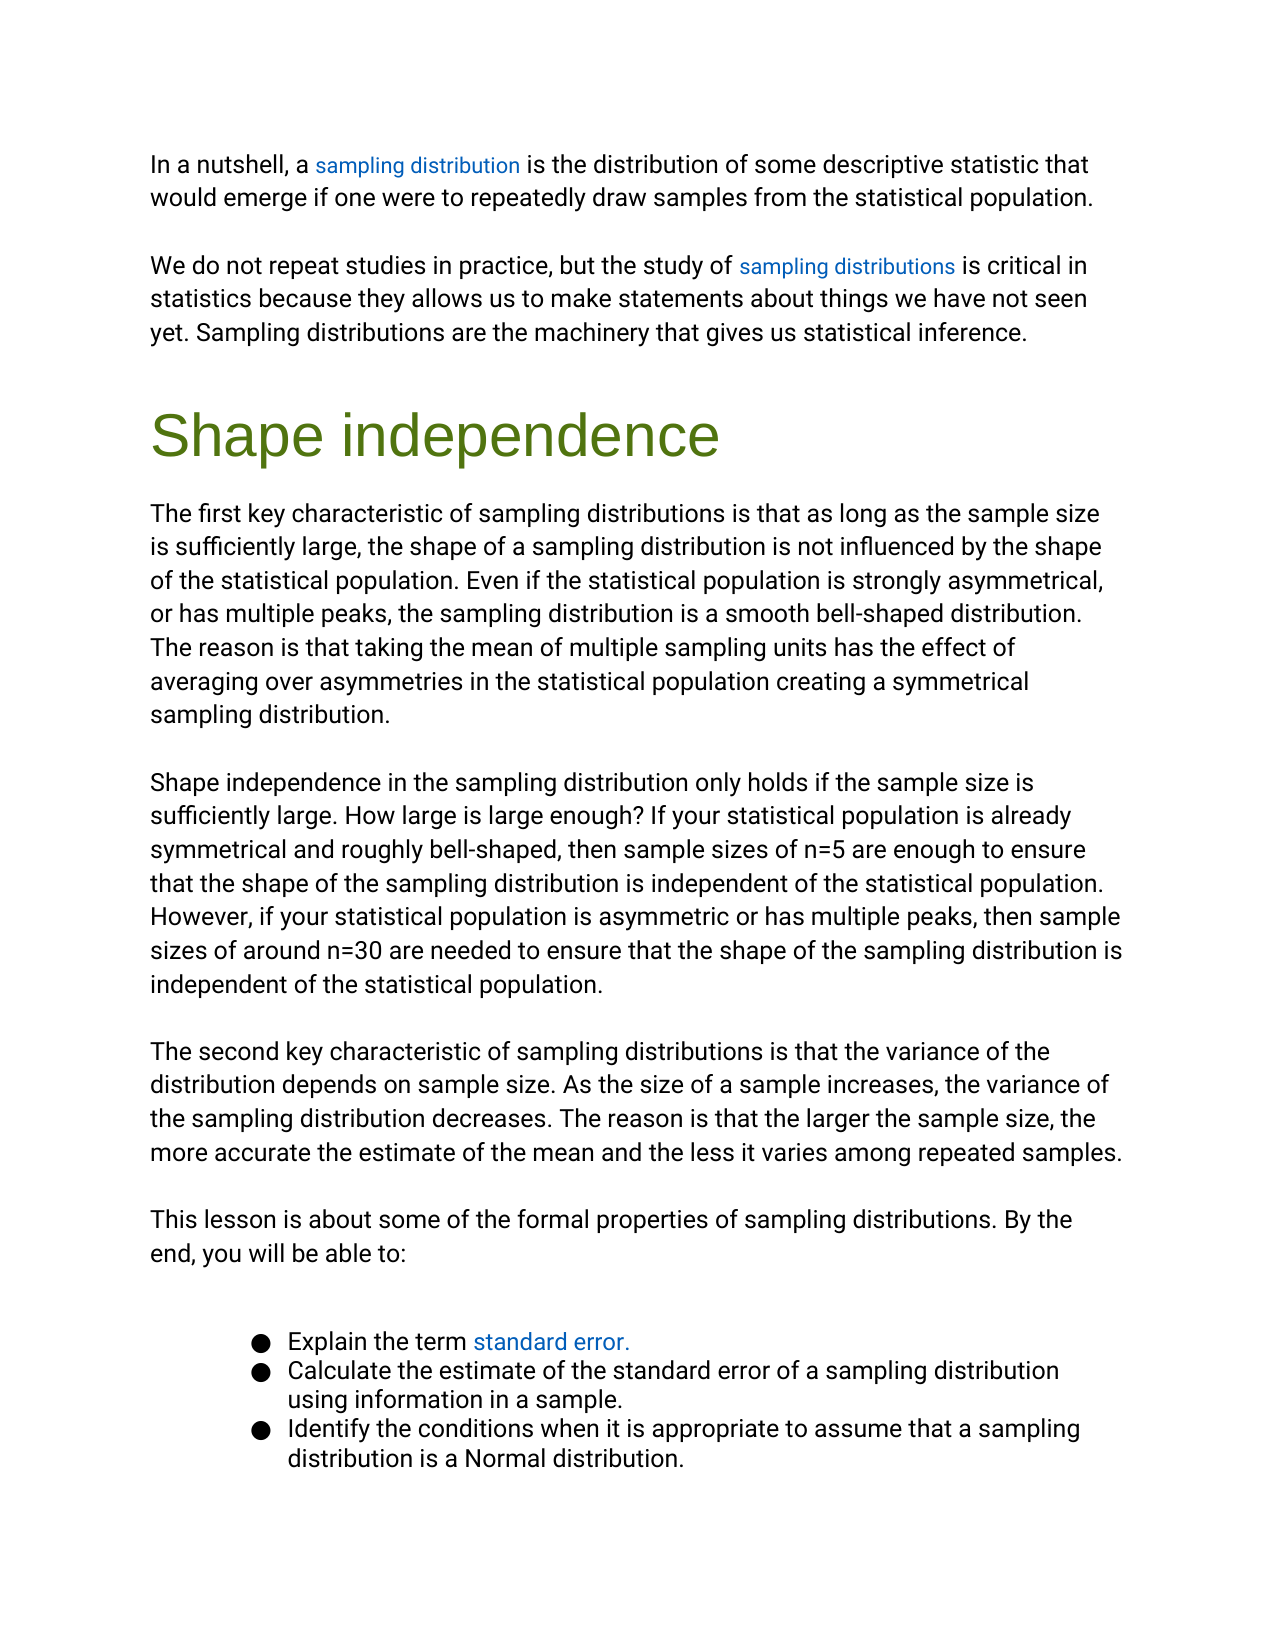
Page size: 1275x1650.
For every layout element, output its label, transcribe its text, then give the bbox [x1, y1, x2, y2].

text The second key characteristic of sampling distributions is that the variance of the distribution depends on sample size. As the size of a sample increases, the variance of the sampling distribution decreases. The reason is that the larger the sample size, the more accurate the estimate of the mean and the less it varies among repeated samples. [150, 1037, 1125, 1167]
text This lesson is about some of the formal properties of sampling distributions. By the end, you will be able to: [150, 1205, 1125, 1268]
text We do not repeat studies in practice, but the study of sampling distributions is critical in statistics because they allows us to make statements about things we have not seen yet. Sampling distributions are the machinery that gives us statistical inference. [150, 251, 1125, 347]
text Shape independence in the sampling distribution only holds if the sample size is sufficiently large. How large is large enough? If your statistical population is already symmetrical and roughly bell-shaped, then sample sizes of n=5 are enough to ensure that the shape of the sampling distribution is independent of the statistical population. However, if your statistical population is asymmetric or has multiple peaks, then sample sizes of around n=30 are needed to ensure that the shape of the sampling distribution is independent of the statistical population. [150, 768, 1125, 999]
list Calculate the estimate of the standard error of a sampling distribution using information in a sample. [624, 1356, 1125, 1414]
list Identify the conditions when it is appropriate to assume that a sampling distribution is a Normal distribution. [250, 1414, 1125, 1473]
text The first key characteristic of sampling distributions is that as long as the sample size is sufficiently large, the shape of a sampling distribution is not influenced by the shape of the statistical population. Even if the statistical population is strongly asymmetrical, or has multiple peaks, the sampling distribution is a smooth bell-shaped distribution. The reason is that taking the mean of multiple sampling units has the effect of averaging over asymmetries in the statistical population creating a symmetrical sampling distribution. [150, 499, 1125, 730]
text In a nutshell, a sampling distribution is the distribution of some descriptive statistic that would emerge if one were to repeatedly draw samples from the statistical population. [150, 150, 1125, 213]
subtitle Shape independence [150, 394, 1125, 476]
list Explain the term standard error. [473, 1327, 1125, 1356]
